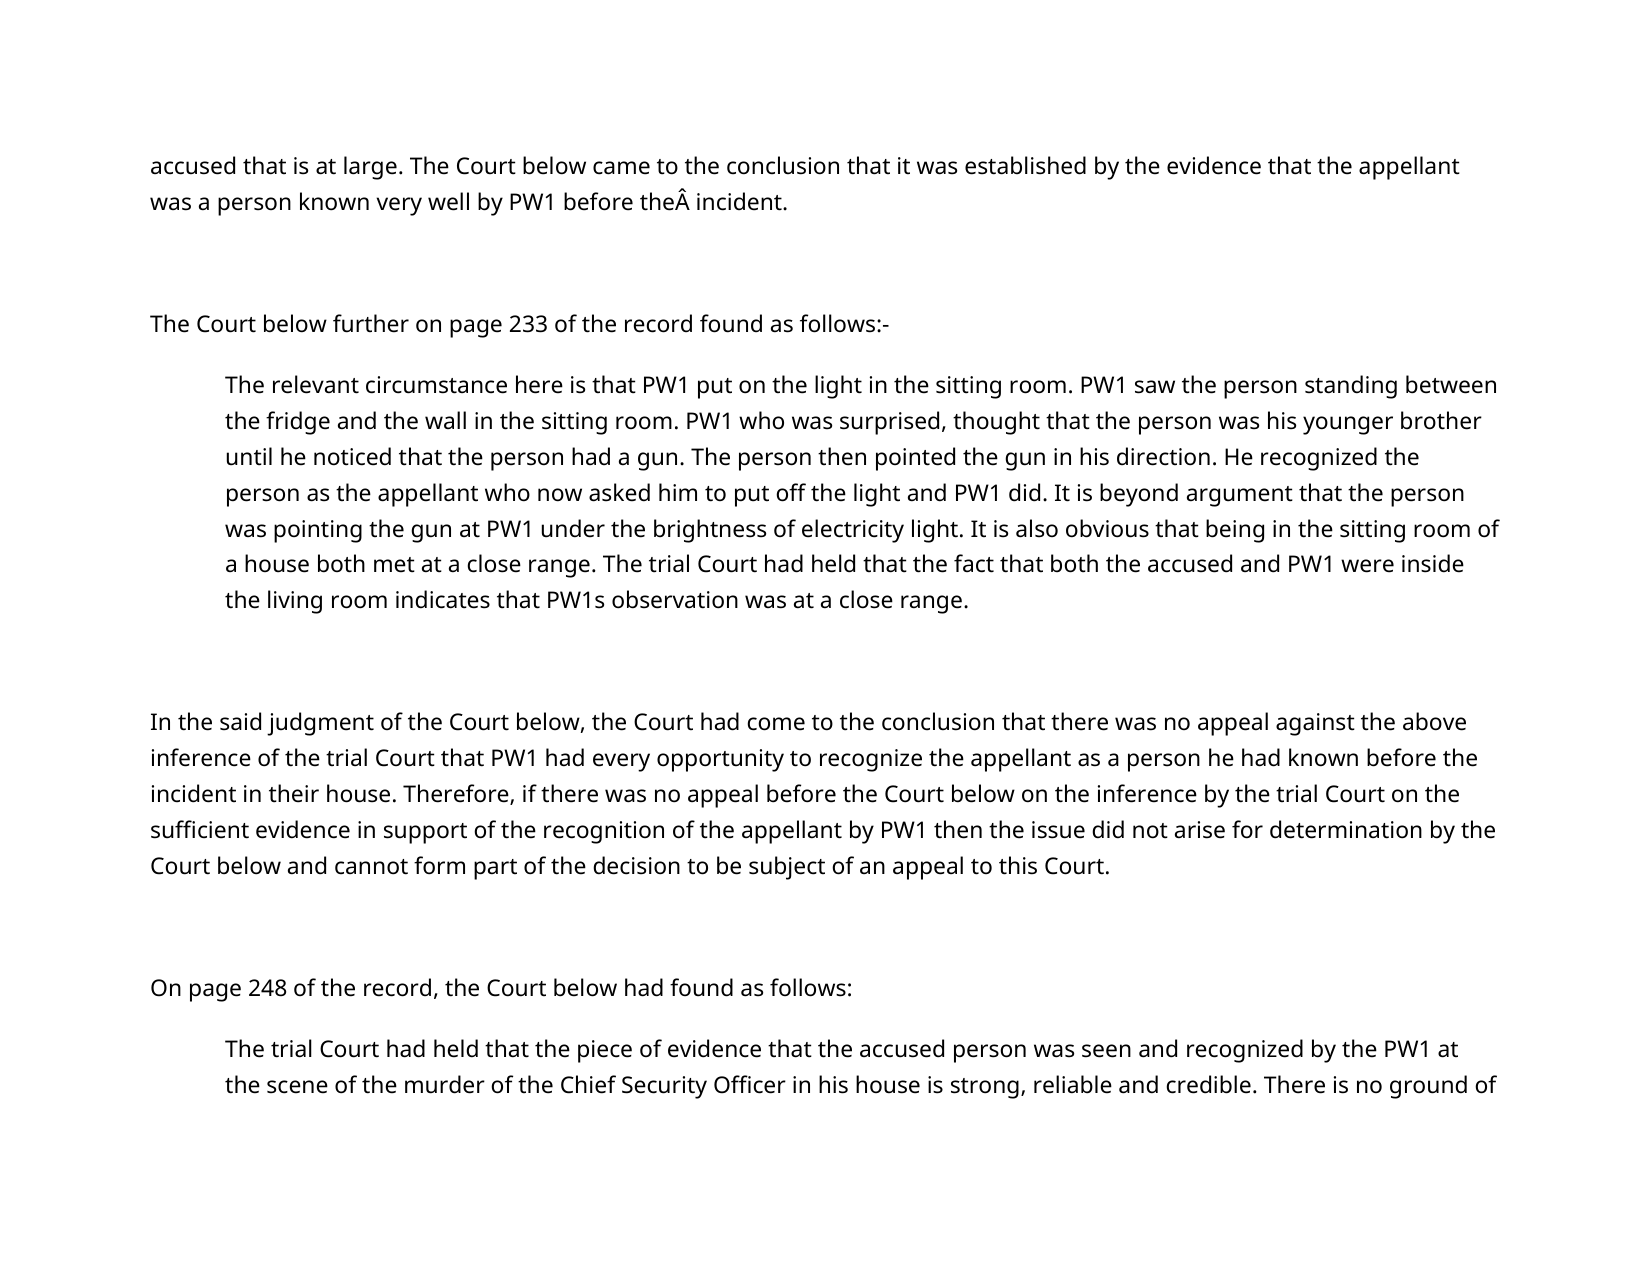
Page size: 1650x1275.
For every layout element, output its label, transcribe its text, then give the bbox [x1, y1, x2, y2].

text On page 248 of the record, the Court below had found as follows: [150, 972, 1500, 1003]
text The relevant circumstance here is that PW1 put on the light in the sitting room. PW1 saw the person standing between the fridge and the wall in the sitting room. PW1 who was surprised, thought that the person was his younger brother until he noticed that the person had a gun. The person then pointed the gun in his direction. He recognized the person as the appellant who now asked him to put off the light and PW1 did. It is beyond argument that the person was pointing the gun at PW1 under the brightness of electricity light. It is also obvious that being in the sitting room of a house both met at a close range. The trial Court had held that the fact that both the accused and PW1 were inside the living room indicates that PW1s observation was at a close range. [225, 369, 1500, 616]
text In the said judgment of the Court below, the Court had come to the conclusion that there was no appeal against the above inference of the trial Court that PW1 had every opportunity to recognize the appellant as a person he had known before the incident in their house. Therefore, if there was no appeal before the Court below on the inference by the trial Court on the sufficient evidence in support of the recognition of the appellant by PW1 then the issue did not arise for determination by the Court below and cannot form part of the decision to be subject of an appeal to this Court. [150, 706, 1500, 881]
text The Court below further on page 233 of the record found as follows:- [150, 308, 1500, 339]
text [225, 1033, 1500, 1100]
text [150, 150, 1500, 217]
